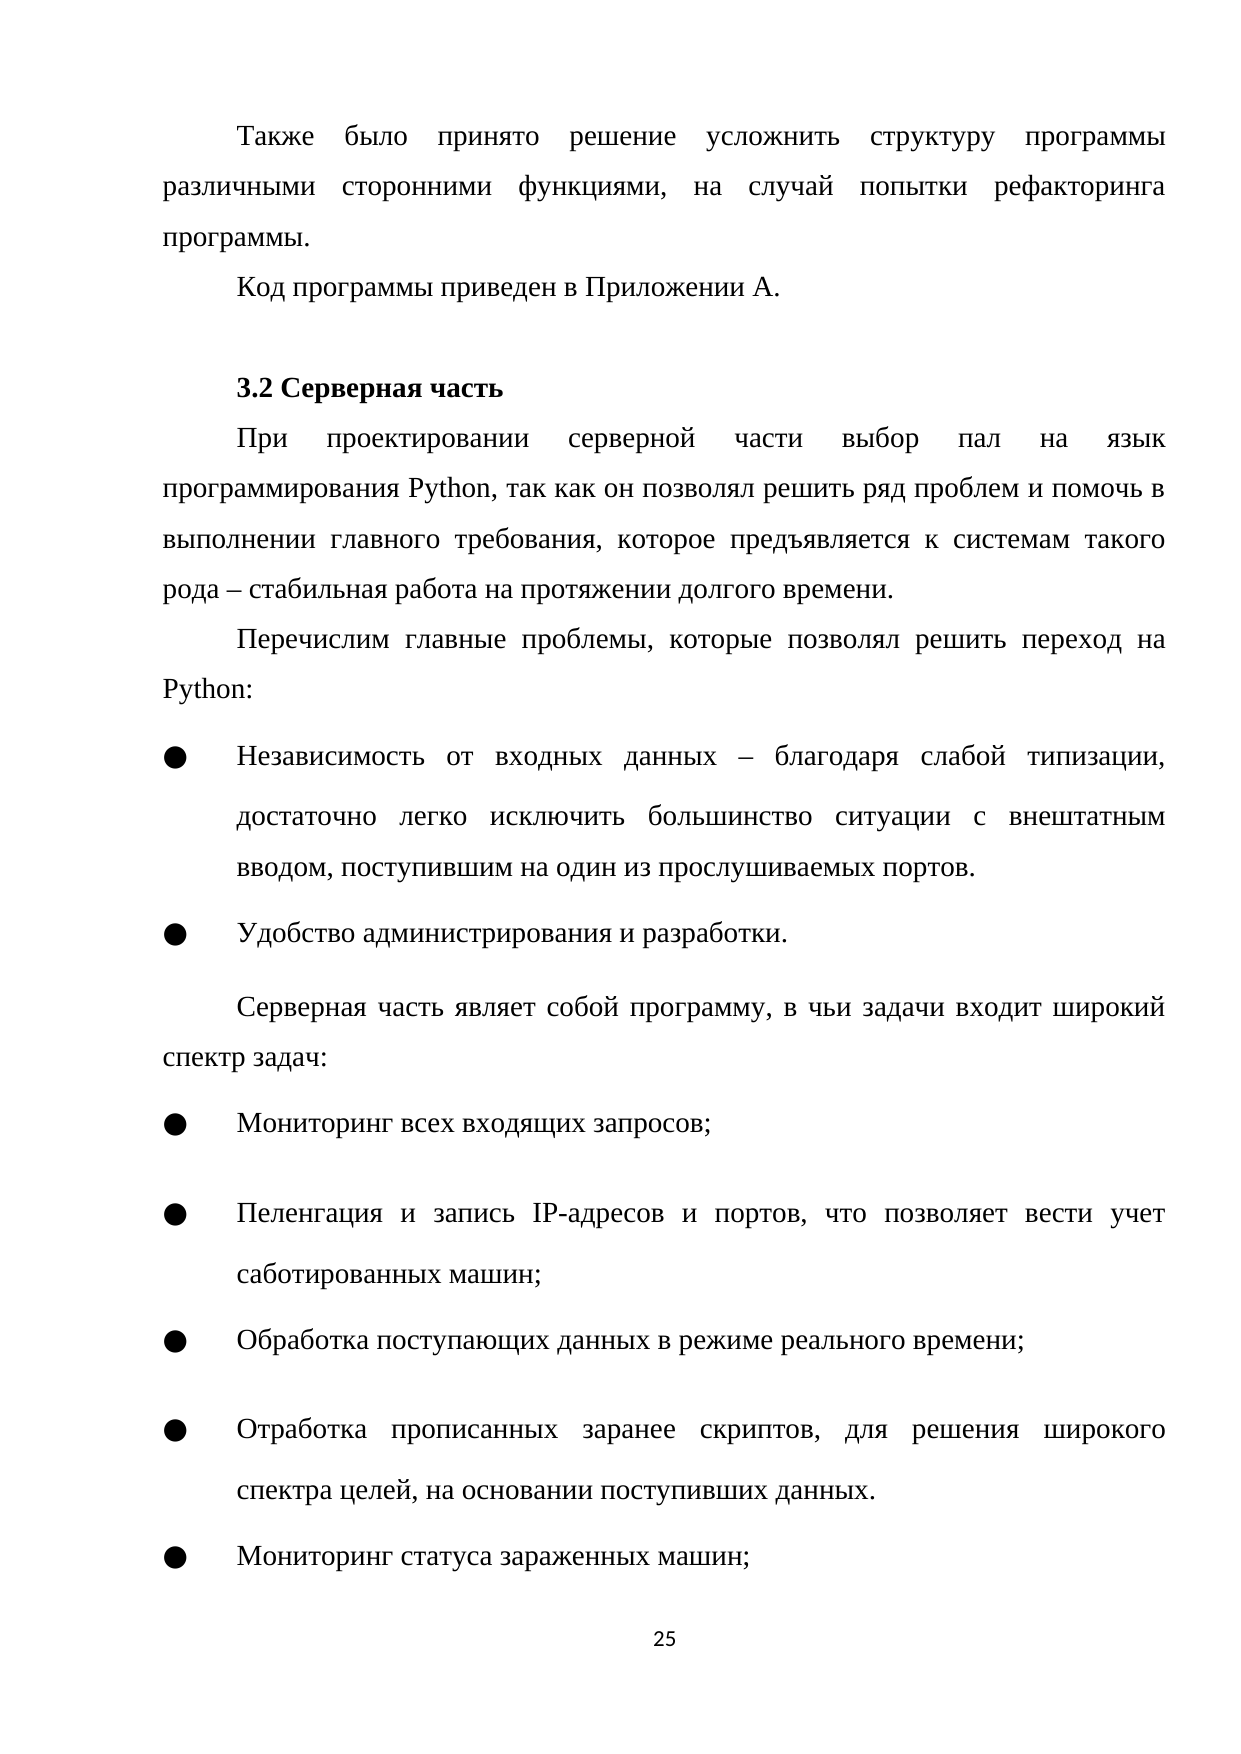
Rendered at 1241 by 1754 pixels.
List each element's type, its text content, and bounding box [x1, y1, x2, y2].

text При проектировании серверной части выбор пал на язык программирования Python, так как он позволял решить ряд проблем и помочь в выполнении главного требования, которое предъявляется к системам такого рода – стабильная работа на протяжении долгого времени. [162, 420, 1167, 604]
list Удобство администрирования и разработки. [162, 899, 1167, 959]
list Мониторинг всех входящих запросов; [162, 1089, 1167, 1149]
list Пеленгация и запись IP-адресов и портов, что позволяет вести учет саботированных машин; [162, 1179, 1167, 1289]
text Код программы приведен в Приложении А. [162, 269, 1167, 303]
text Перечислим главные проблемы, которые позволял решить переход на Python: [162, 621, 1167, 705]
text 3.2 Серверная часть [162, 370, 1167, 403]
list Мониторинг статуса зараженных машин; [162, 1523, 1167, 1582]
list Независимость от входных данных – благодаря слабой типизации, достаточно легко исключить большинство ситуации с внештатным вводом, поступившим на один из прослушиваемых портов. [162, 722, 1167, 882]
text Серверная часть являет собой программу, в чьи задачи входит широкий спектр задач: [162, 989, 1167, 1073]
list Обработка поступающих данных в режиме реального времени; [162, 1306, 1167, 1366]
list Отработка прописанных заранее скриптов, для решения широкого спектра целей, на основании поступивших данных. [162, 1396, 1167, 1506]
text Также было принято решение усложнить структуру программы различными сторонними функциями, на случай попытки рефакторинга программы. [162, 118, 1167, 252]
